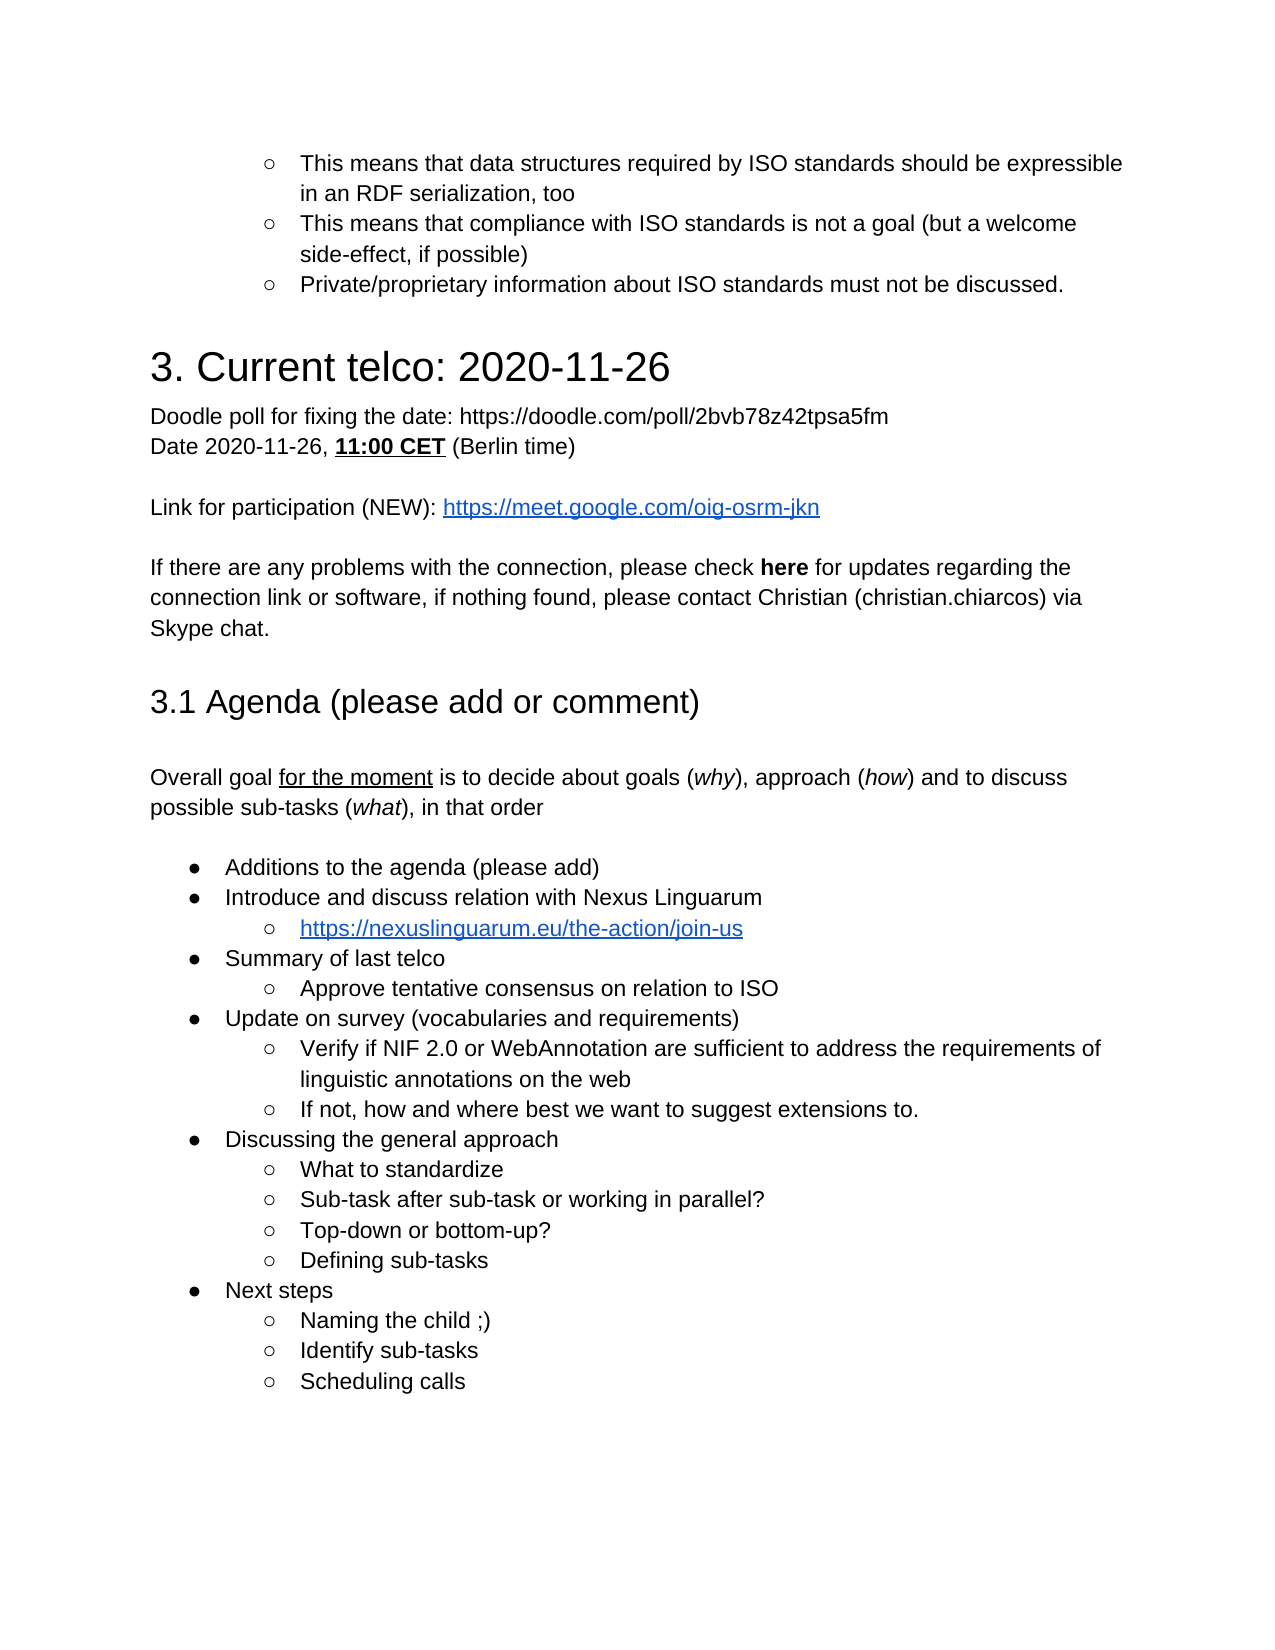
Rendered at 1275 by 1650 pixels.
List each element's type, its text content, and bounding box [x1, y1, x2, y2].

list Sub-task after sub-task or working in parallel? [262, 1186, 1125, 1213]
list Summary of last telco [187, 945, 1125, 971]
subtitle 3. Current telco: 2020-11-26 [150, 343, 1125, 391]
list Private/proprietary information about ISO standards must not be discussed. [262, 271, 1125, 297]
list What to standardize [262, 1156, 1125, 1182]
text Date 2020-11-26, 11:00 CET (Berlin time) [150, 433, 1125, 460]
list Scheduling calls [262, 1368, 1125, 1394]
text Doodle poll for fixing the date: https://doodle.com/poll/2bvb78z42tpsa5fm [150, 403, 1125, 429]
list Top-down or bottom-up? [262, 1217, 1125, 1243]
text Link for participation (NEW): https://meet.google.com/oig-osrm-jkn [150, 494, 1125, 520]
text Overall goal for the moment is to decide about goals (why), approach (how) and to discuss possible sub-tasks (what), in that order [150, 763, 1125, 820]
list Defining sub-tasks [262, 1247, 1125, 1273]
text If there are any problems with the connection, please check here for updates regarding the connection link or software, if nothing found, please contact Christian (christian.chiarcos) via Skype chat. [150, 554, 1125, 641]
list https://nexuslinguarum.eu/the-action/join-us [262, 914, 1125, 941]
list Approve tentative consensus on relation to ISO [262, 975, 1125, 1001]
list Additions to the agenda (please add) [187, 854, 1125, 880]
list Introduce and discuss relation with Nexus Linguarum [187, 884, 1125, 911]
list Next steps [187, 1277, 1125, 1303]
list Verify if NIF 2.0 or WebAnnotation are sufficient to address the requirements of linguistic annotations on the web [262, 1035, 1125, 1092]
list This means that compliance with ISO standards is not a goal (but a welcome side-effect, if possible) [262, 210, 1125, 267]
subtitle 3.1 Agenda (please add or comment) [150, 682, 1125, 721]
list Identify sub-tasks [262, 1337, 1125, 1364]
list Discussing the general approach [187, 1126, 1125, 1152]
list Naming the child ;) [262, 1307, 1125, 1333]
list If not, how and where best we want to suggest extensions to. [262, 1096, 1125, 1122]
list Update on survey (vocabularies and requirements) [187, 1005, 1125, 1031]
list This means that data structures required by ISO standards should be expressible in an RDF serialization, too [262, 150, 1125, 207]
